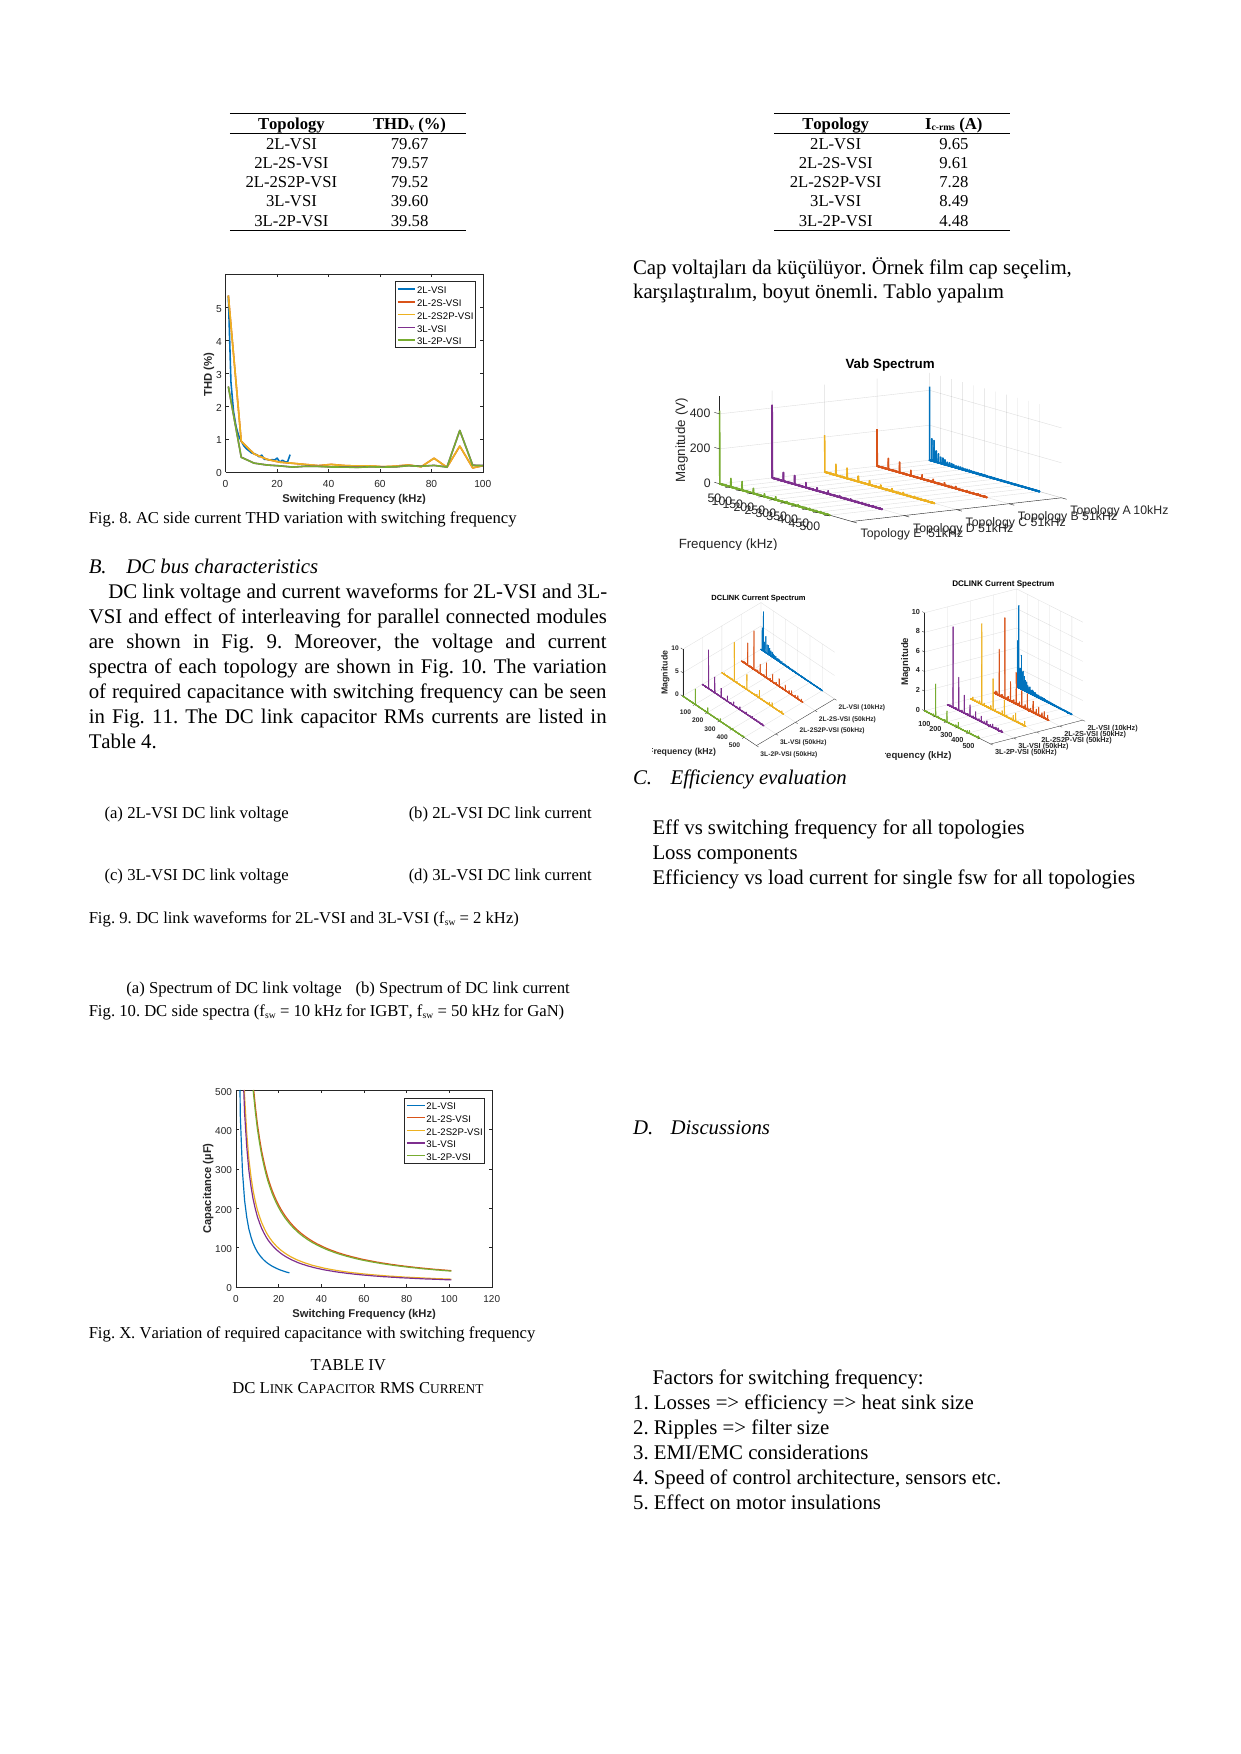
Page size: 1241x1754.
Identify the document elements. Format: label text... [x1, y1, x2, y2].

text Fig. 8. AC side current THD variation with switching frequency [88, 504, 607, 529]
table_cell 79.57 [353, 153, 466, 172]
table_cell 3L-VSI [774, 191, 897, 210]
table_cell 2L-2S-VSI [774, 153, 897, 172]
table_cell 2L-VSI [774, 134, 897, 153]
text Eff vs switching frequency for all topologies [633, 814, 1152, 839]
list Discussions [633, 1114, 1152, 1139]
table_cell 3L-2P-VSI [230, 210, 352, 229]
text Efficiency vs load current for single fsw for all topologies [633, 864, 1152, 889]
text (a) 2L-VSI DC link voltage (b) 2L-VSI DC link current [88, 803, 607, 822]
table_cell 79.67 [353, 134, 466, 153]
table_cell 8.49 [897, 191, 1010, 210]
text DC Lınk Capacıtor RMS Current [88, 1373, 607, 1398]
table_cell 2L-2S-VSI [230, 153, 352, 172]
text Fig. 9. DC link waveforms for 2L-VSI and 3L-VSI (fsw = 2 kHz) [88, 903, 607, 928]
table_header THDv (%) [353, 114, 466, 133]
text 4. Speed of control architecture, sensors etc. [633, 1464, 1152, 1489]
text Fig. X. Variation of required capacitance with switching frequency [88, 1319, 607, 1344]
text (c) 3L-VSI DC link voltage (d) 3L-VSI DC link current [88, 865, 607, 884]
table_cell 9.65 [897, 134, 1010, 153]
text 1. Losses => efficiency => heat sink size [633, 1389, 1152, 1414]
text TABLE IV [88, 1356, 607, 1373]
table_cell 7.28 [897, 172, 1010, 191]
list Efficiency evaluation [633, 764, 1152, 789]
table_header Ic-rms (A) [897, 114, 1010, 133]
table_cell 2L-VSI [230, 134, 352, 153]
text 2. Ripples => filter size [633, 1414, 1152, 1439]
table_cell 3L-VSI [230, 191, 352, 210]
text 5. Effect on motor insulations [633, 1489, 1152, 1514]
table_cell 3L-2P-VSI [774, 210, 897, 229]
text (a) Spectrum of DC link voltage (b) Spectrum of DC link current [88, 978, 607, 997]
table_cell 2L-2S2P-VSI [774, 172, 897, 191]
table_cell 39.58 [353, 210, 466, 229]
text Cap voltajları da küçülüyor. Örnek film cap seçelim, karşılaştıralım, boyut önemli. Tablo yapalım [633, 255, 1152, 303]
list DC bus characteristics [88, 554, 607, 579]
table_cell 2L-2S2P-VSI [230, 172, 352, 191]
table_header Topology [230, 114, 352, 133]
table_header Topology [774, 114, 897, 133]
table_cell 4.48 [897, 210, 1010, 229]
table_cell 39.60 [353, 191, 466, 210]
text 3. EMI/EMC considerations [633, 1439, 1152, 1464]
text DC link voltage and current waveforms for 2L-VSI and 3L-VSI and effect of interleaving for parallel connected modules are shown in Fig. 9. Moreover, the voltage and current spectra of each topology are shown in Fig. 10. The variation of required capacitance with switching frequency can be seen in Fig. 11. The DC link capacitor RMs currents are listed in Table 4. [88, 579, 607, 754]
text Factors for switching frequency: [633, 1364, 1152, 1389]
text Loss components [633, 839, 1152, 864]
text Fig. 10. DC side spectra (fsw = 10 kHz for IGBT, fsw = 50 kHz for GaN) [88, 997, 607, 1022]
table_cell 79.52 [353, 172, 466, 191]
table_cell 9.61 [897, 153, 1010, 172]
